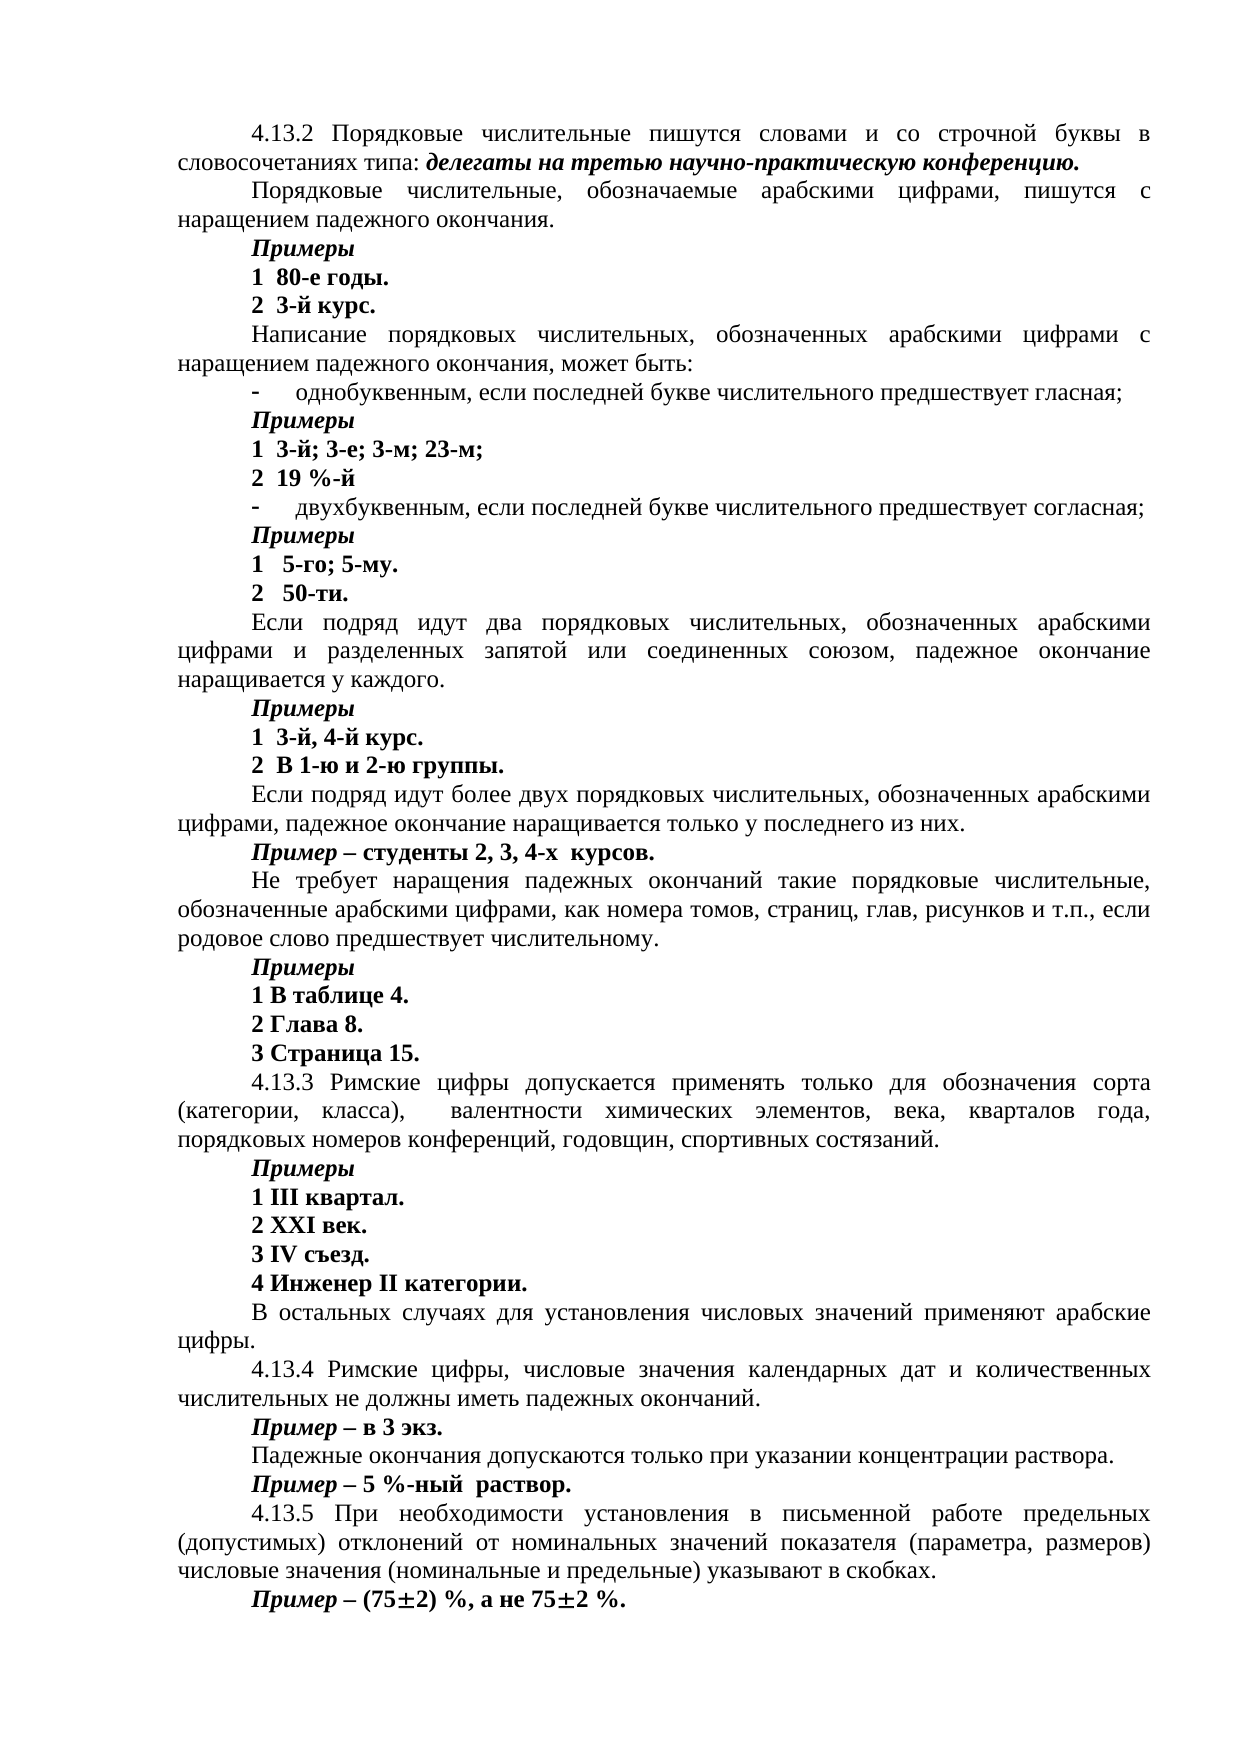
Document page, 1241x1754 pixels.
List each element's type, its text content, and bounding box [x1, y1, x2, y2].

text Не требует наращения падежных окончаний такие порядковые числительные, обозначенные арабскими цифрами, как номера томов, страниц, глав, рисунков и т.п., если родовое слово предшествует числительному. [177, 866, 1152, 952]
text 1 3-й, 4-й курс. [177, 722, 1152, 751]
text 4.13.5 При необходимости установления в письменной работе предельных (допустимых) отклонений от номинальных значений показателя (параметра, размеров) числовые значения (номинальные и предельные) указывают в скобках. [177, 1498, 1152, 1584]
text Примеры [177, 233, 1152, 262]
text 1 III квартал. [177, 1182, 1152, 1211]
text Примеры [177, 952, 1152, 981]
text 1 3-й; 3-е; 3-м; 23-м; [177, 434, 1152, 463]
text Написание порядковых числительных, обозначенных арабскими цифрами с наращением падежного окончания, может быть: [177, 319, 1152, 377]
list двухбуквенным, если последней букве числительного предшествует согласная; [177, 492, 1152, 521]
list однобуквенным, если последней букве числительного предшествует гласная; [177, 377, 1152, 406]
text Пример – в 3 экз. [177, 1412, 1152, 1441]
text 1 В таблице 4. [177, 981, 1152, 1009]
text 3 IV съезд. [177, 1239, 1152, 1268]
text 4 Инженер II категории. [177, 1268, 1152, 1297]
text Примеры [177, 693, 1152, 722]
text 2 50-ти. [177, 578, 1152, 607]
text 2 Глава 8. [177, 1009, 1152, 1038]
text Примеры [177, 1153, 1152, 1182]
text Если подряд идут два порядковых числительных, обозначенных арабскими цифрами и разделенных запятой или соединенных союзом, падежное окончание наращивается у каждого. [177, 607, 1152, 693]
text 4.13.3 Римские цифры допускается применять только для обозначения сорта (категории, класса), валентности химических элементов, века, кварталов года, порядковых номеров конференций, годовщин, спортивных состязаний. [177, 1067, 1152, 1153]
text Пример – студенты 2, 3, 4-х курсов. [177, 837, 1152, 866]
text 1 5-го; 5-му. [177, 549, 1152, 578]
text Если подряд идут более двух порядковых числительных, обозначенных арабскими цифрами, падежное окончание наращивается только у последнего из них. [177, 779, 1152, 837]
text Падежные окончания допускаются только при указании концентрации раствора. [177, 1441, 1152, 1469]
text Примеры [177, 406, 1152, 434]
text Примеры [177, 521, 1152, 549]
text 2 3-й курс. [177, 291, 1152, 319]
text 4.13.2 Порядковые числительные пишутся словами и со строчной буквы в словосочетаниях типа: делегаты на третью научно-практическую конференцию. [177, 118, 1152, 176]
text 4.13.4 Римские цифры, числовые значения календарных дат и количественных числительных не должны иметь падежных окончаний. [177, 1354, 1152, 1412]
text 2 XXI век. [177, 1211, 1152, 1239]
text Пример – (752) %, а не 752 %. [177, 1584, 1152, 1613]
text 1 80-е годы. [177, 262, 1152, 291]
text 2 В 1-ю и 2-ю группы. [177, 751, 1152, 779]
text 2 19 %-й [177, 463, 1152, 492]
text Порядковые числительные, обозначаемые арабскими цифрами, пишутся с наращением падежного окончания. [177, 176, 1152, 233]
text 3 Страница 15. [177, 1038, 1152, 1067]
text В остальных случаях для установления числовых значений применяют арабские цифры. [177, 1297, 1152, 1354]
text Пример – 5 %-ный раствор. [177, 1469, 1152, 1498]
